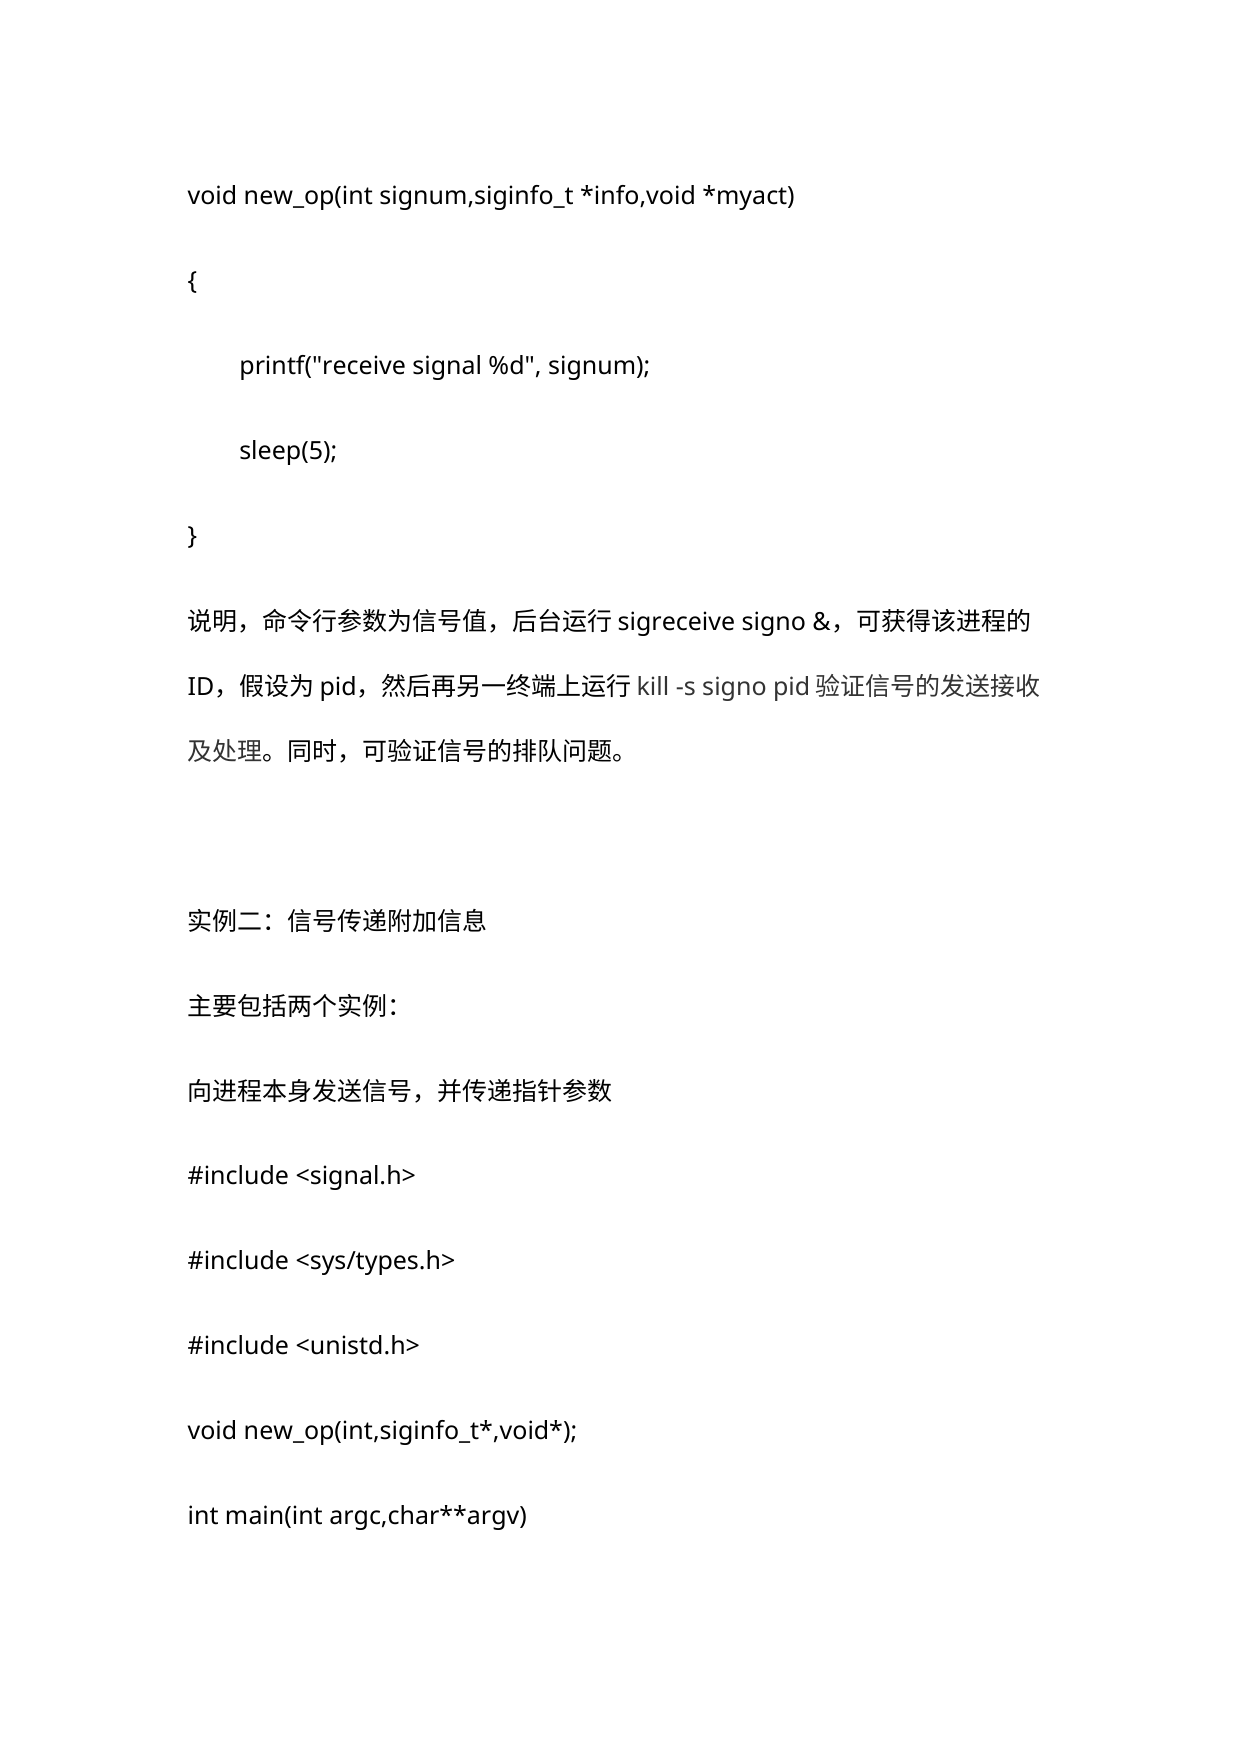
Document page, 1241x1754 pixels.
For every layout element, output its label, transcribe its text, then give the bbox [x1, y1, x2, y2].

text 向进程本身发送信号，并传递指针参数 [187, 1057, 1053, 1122]
text 说明，命令行参数为信号值，后台运行sigreceive signo &，可获得该进程的ID，假设为pid，然后再另一终端上运行kill -s signo pid验证信号的发送接收及处理。同时，可验证信号的排队问题。 [187, 587, 1053, 782]
text #include <unistd.h> [187, 1312, 1053, 1377]
text 主要包括两个实例： [187, 972, 1053, 1037]
text #include <sys/types.h> [187, 1227, 1053, 1292]
text void new_op(int signum,siginfo_t *info,void *myact) [187, 162, 1053, 227]
text { [187, 247, 1053, 312]
text void new_op(int,siginfo_t*,void*); [187, 1397, 1053, 1462]
text sleep(5); [187, 417, 1053, 482]
text 实例二：信号传递附加信息 [187, 887, 1053, 952]
text } [187, 502, 1053, 567]
text printf("receive signal %d", signum); [187, 332, 1053, 397]
text #include <signal.h> [187, 1142, 1053, 1207]
text int main(int argc,char**argv) [187, 1482, 1053, 1547]
